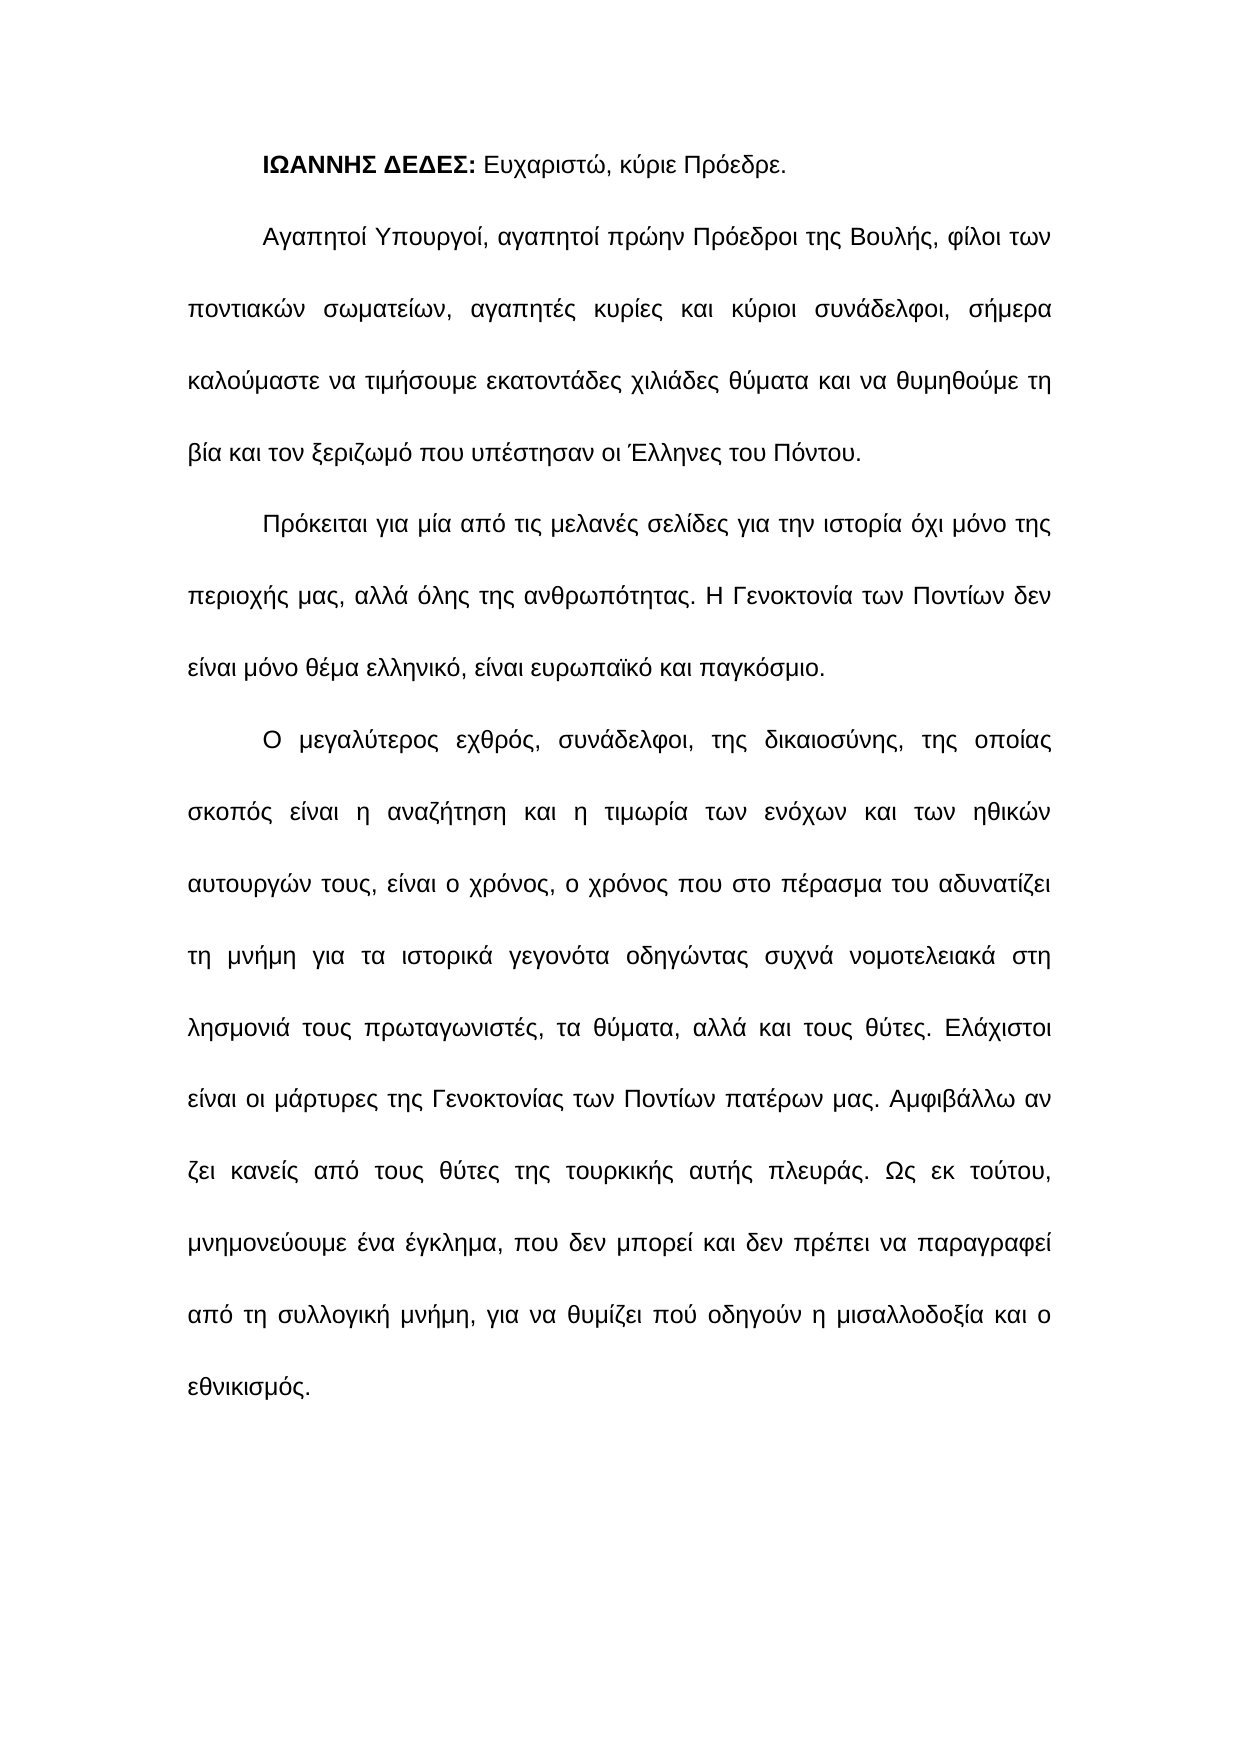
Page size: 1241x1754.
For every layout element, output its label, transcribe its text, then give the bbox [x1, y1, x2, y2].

text Αγαπητοί Υπουργοί, αγαπητοί πρώην Πρόεδροι της Βουλής, φίλοι των ποντιακών σωματείων, αγαπητές κυρίες και κύριοι συνάδελφοι, σήμερα καλούμαστε να τιμήσουμε εκατοντάδες χιλιάδες θύματα και να θυμηθούμε τη βία και τον ξεριζωμό που υπέστησαν οι Έλληνες του Πόντου. [187, 222, 1053, 466]
text ΙΩΑΝΝΗΣ ΔΕΔΕΣ: Ευχαριστώ, κύριε Πρόεδρε. [187, 150, 1053, 179]
text Πρόκειται για μία από τις μελανές σελίδες για την ιστορία όχι μόνο της περιοχής μας, αλλά όλης της ανθρωπότητας. Η Γενοκτονία των Ποντίων δεν είναι μόνο θέμα ελληνικό, είναι ευρωπαϊκό και παγκόσμιο. [187, 509, 1053, 682]
text Ο μεγαλύτερος εχθρός, συνάδελφοι, της δικαιοσύνης, της οποίας σκοπός είναι η αναζήτηση και η τιμωρία των ενόχων και των ηθικών αυτουργών τους, είναι ο χρόνος, ο χρόνος που στο πέρασμα του αδυνατίζει τη μνήμη για τα ιστορικά γεγονότα οδηγώντας συχνά νομοτελειακά στη λησμονιά τους πρωταγωνιστές, τα θύματα, αλλά και τους θύτες. Ελάχιστοι είναι οι μάρτυρες της Γενοκτονίας των Ποντίων πατέρων μας. Αμφιβάλλω αν ζει κανείς από τους θύτες της τουρκικής αυτής πλευράς. Ως εκ τούτου, μνημονεύουμε ένα έγκλημα, που δεν μπορεί και δεν πρέπει να παραγραφεί από τη συλλογική μνήμη, για να θυμίζει πού οδηγούν η μισαλλοδοξία και ο εθνικισμός. [187, 725, 1053, 1401]
